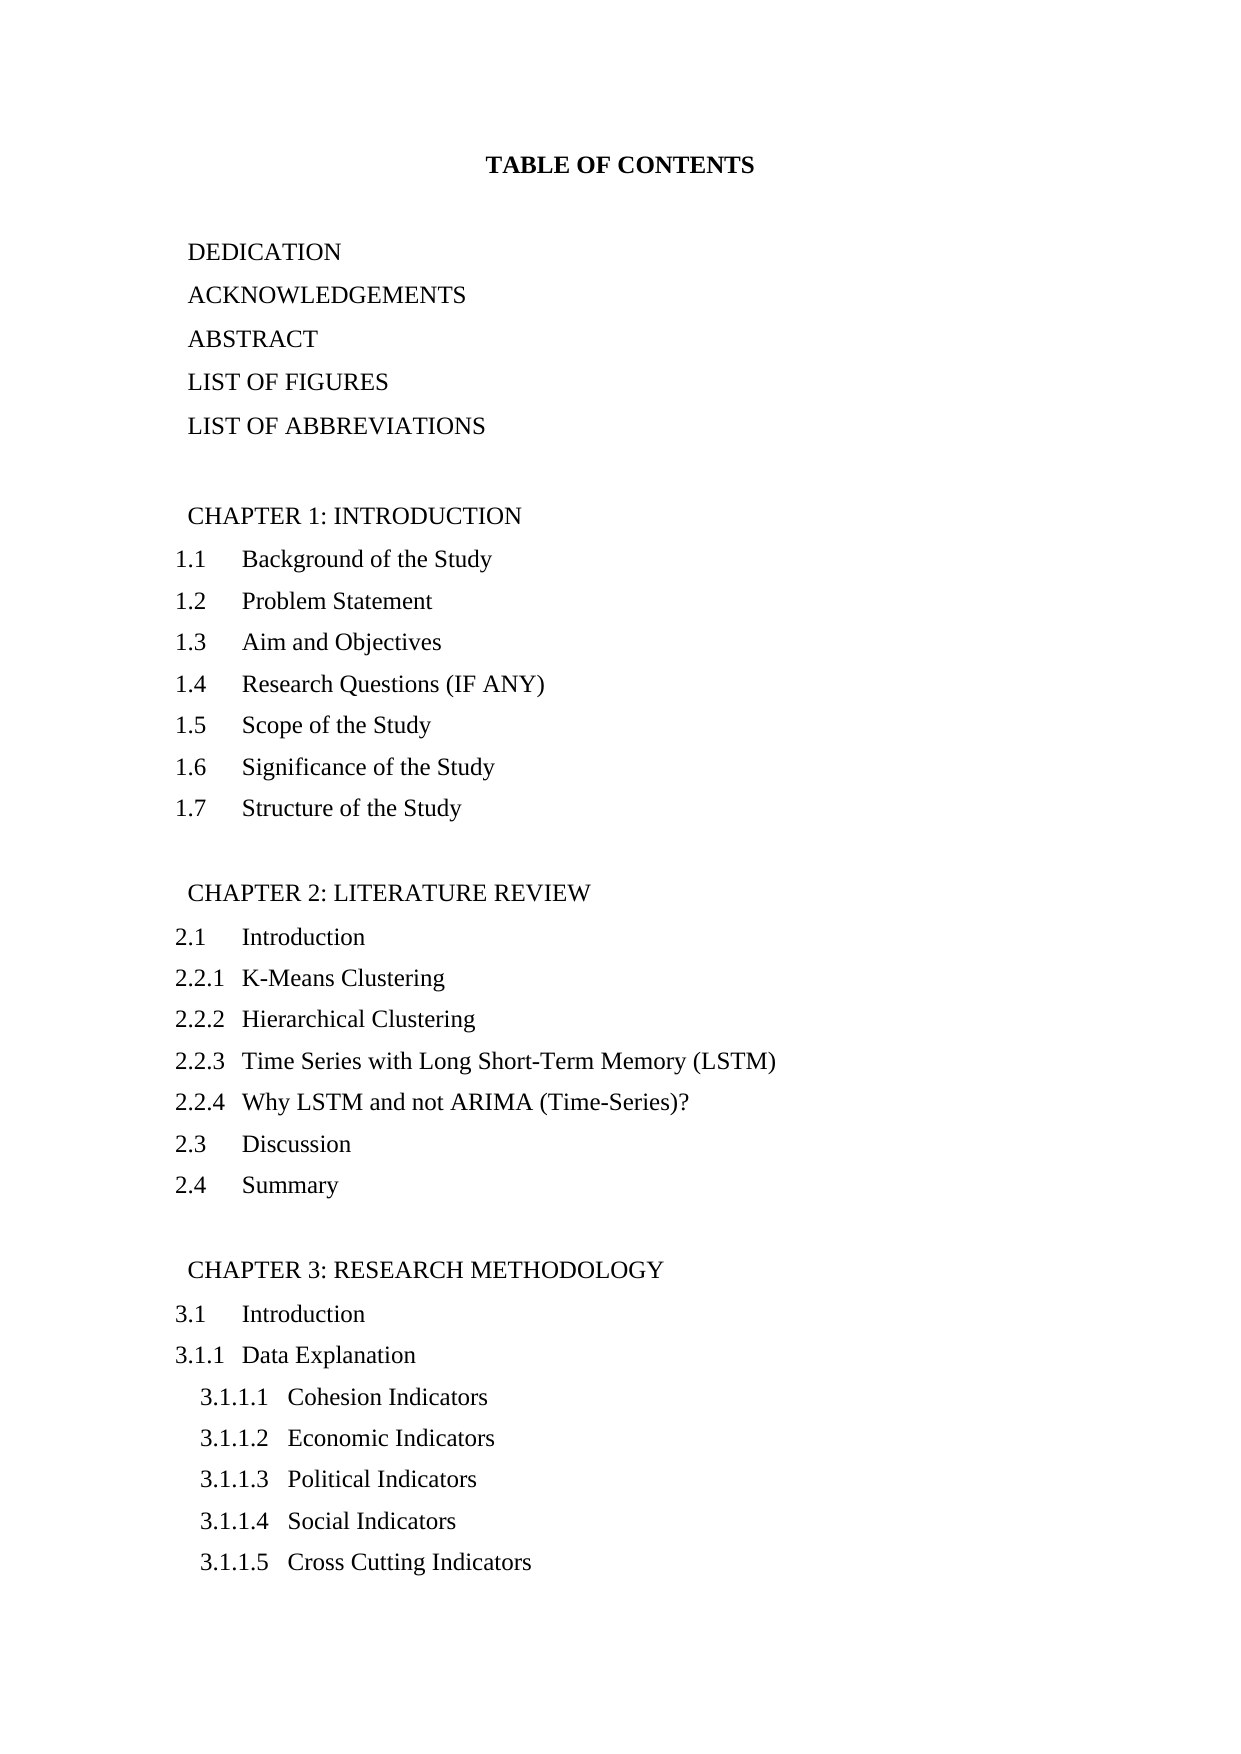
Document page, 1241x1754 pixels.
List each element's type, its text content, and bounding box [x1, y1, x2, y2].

subtitle TABLE OF CONTENTS [150, 150, 1090, 179]
